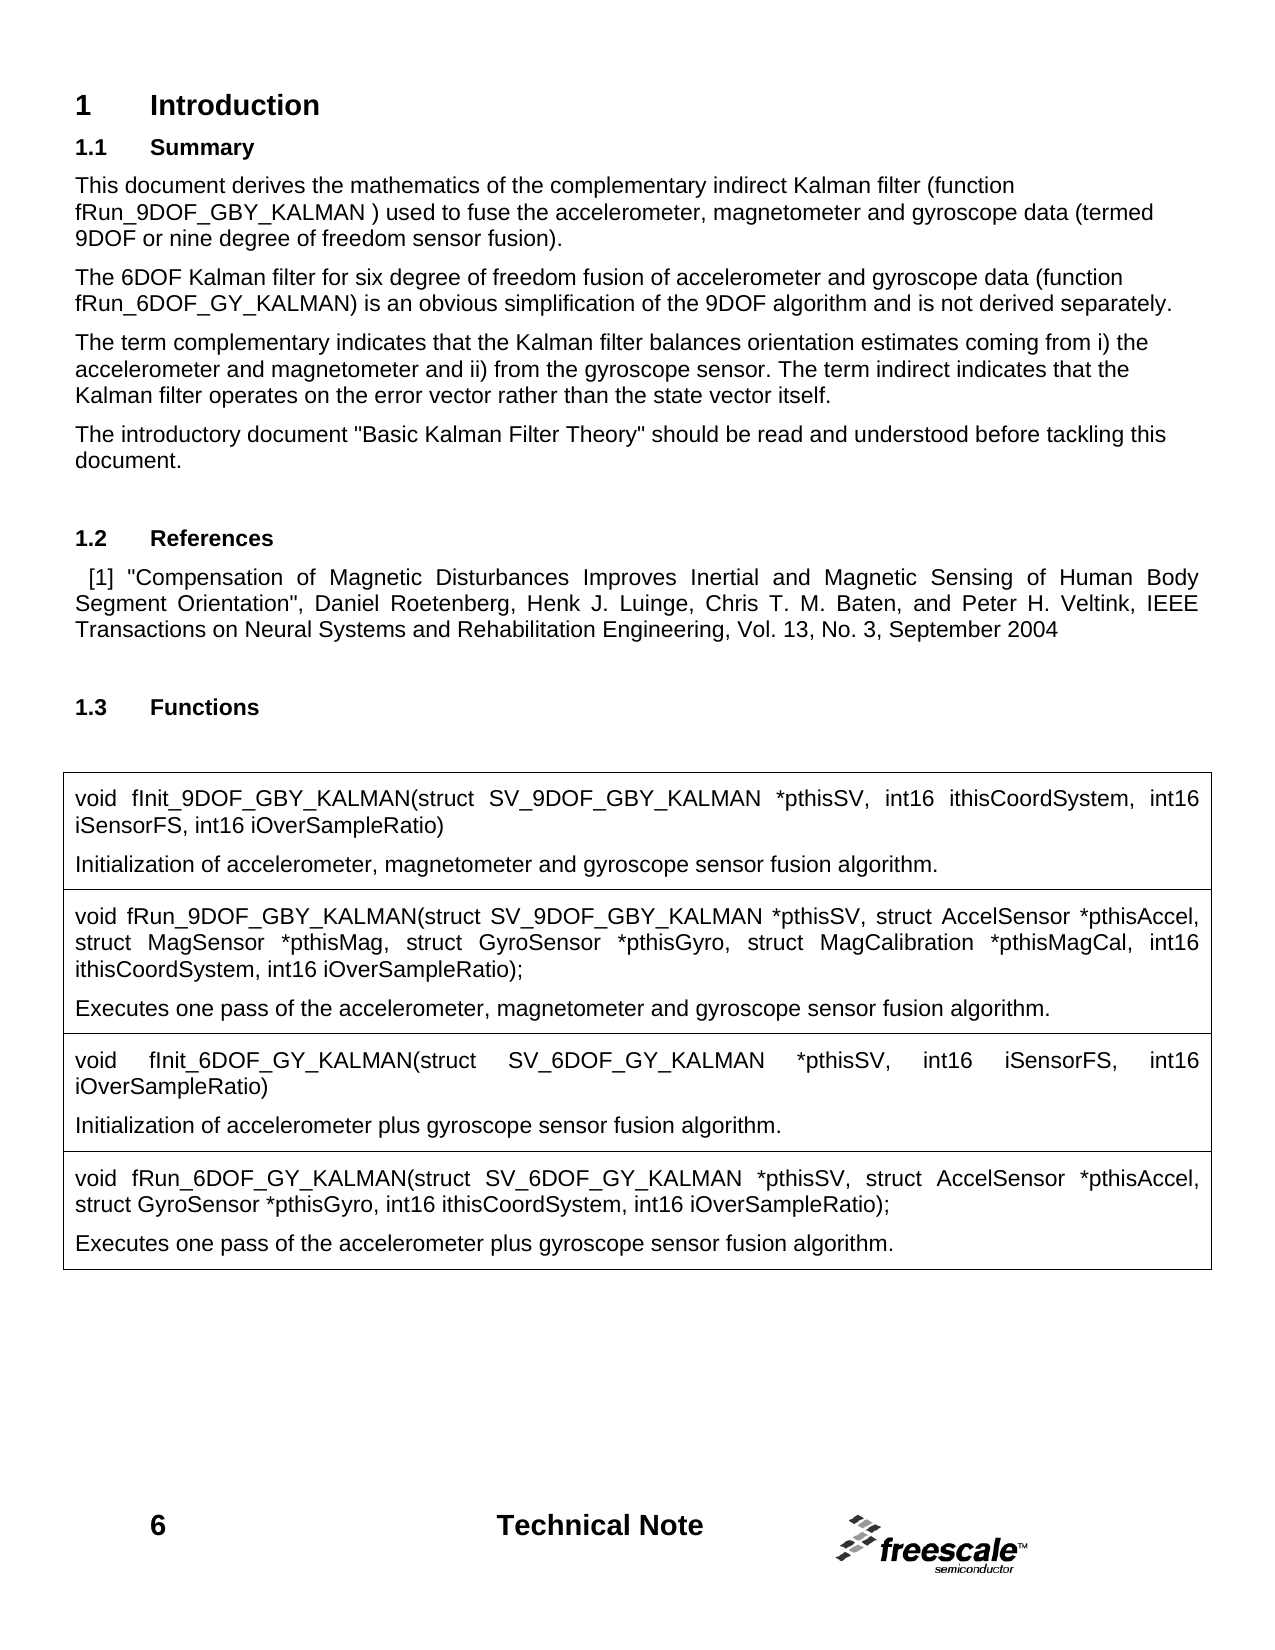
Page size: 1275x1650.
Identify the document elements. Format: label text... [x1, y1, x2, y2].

subtitle References [75, 525, 1200, 551]
text The term complementary indicates that the Kalman filter balances orientation estimates coming from i) the accelerometer and magnetometer and ii) from the gyroscope sensor. The term indirect indicates that the Kalman filter operates on the error vector rather than the state vector itself. [75, 329, 1200, 408]
table_cell void fRun_6DOF_GY_KALMAN(struct SV_6DOF_GY_KALMAN *pthisSV, struct AccelSensor *pthisAccel, struct GyroSensor *pthisGyro, int16 ithisCoordSystem, int16 iOverSampleRatio); Executes one pass of the accelerometer plus gyroscope sensor fusion algorithm. [64, 1152, 1211, 1268]
table_header void fInit_9DOF_GBY_KALMAN(struct SV_9DOF_GBY_KALMAN *pthisSV, int16 ithisCoordSystem, int16 iSensorFS, int16 iOverSampleRatio) Initialization of accelerometer, magnetometer and gyroscope sensor fusion algorithm. [64, 773, 1211, 889]
text This document derives the mathematics of the complementary indirect Kalman filter (function fRun_9DOF_GBY_KALMAN ) used to fuse the accelerometer, magnetometer and gyroscope data (termed 9DOF or nine degree of freedom sensor fusion). [75, 172, 1200, 251]
subtitle Functions [75, 694, 1200, 720]
text The introductory document "Basic Kalman Filter Theory" should be read and understood before tackling this document. [75, 421, 1200, 473]
table_cell void fRun_9DOF_GBY_KALMAN(struct SV_9DOF_GBY_KALMAN *pthisSV, struct AccelSensor *pthisAccel, struct MagSensor *pthisMag, struct GyroSensor *pthisGyro, struct MagCalibration *pthisMagCal, int16 ithisCoordSystem, int16 iOverSampleRatio); Executes one pass of the accelerometer, magnetometer and gyroscope sensor fusion algorithm. [64, 890, 1211, 1033]
text The 6DOF Kalman filter for six degree of freedom fusion of accelerometer and gyroscope data (function fRun_6DOF_GY_KALMAN) is an obvious simplification of the 9DOF algorithm and is not derived separately. [75, 264, 1200, 317]
subtitle Summary [75, 133, 1200, 160]
text [1] "Compensation of Magnetic Disturbances Improves Inertial and Magnetic Sensing of Human Body Segment Orientation", Daniel Roetenberg, Henk J. Luinge, Chris T. M. Baten, and Peter H. Veltink, IEEE Transactions on Neural Systems and Rehabilitation Engineering, Vol. 13, No. 3, September 2004 [75, 564, 1200, 643]
subtitle Introduction [75, 87, 1200, 121]
table_cell void fInit_6DOF_GY_KALMAN(struct SV_6DOF_GY_KALMAN *pthisSV, int16 iSensorFS, int16 iOverSampleRatio) Initialization of accelerometer plus gyroscope sensor fusion algorithm. [64, 1034, 1211, 1151]
picture [825, 1505, 1032, 1581]
